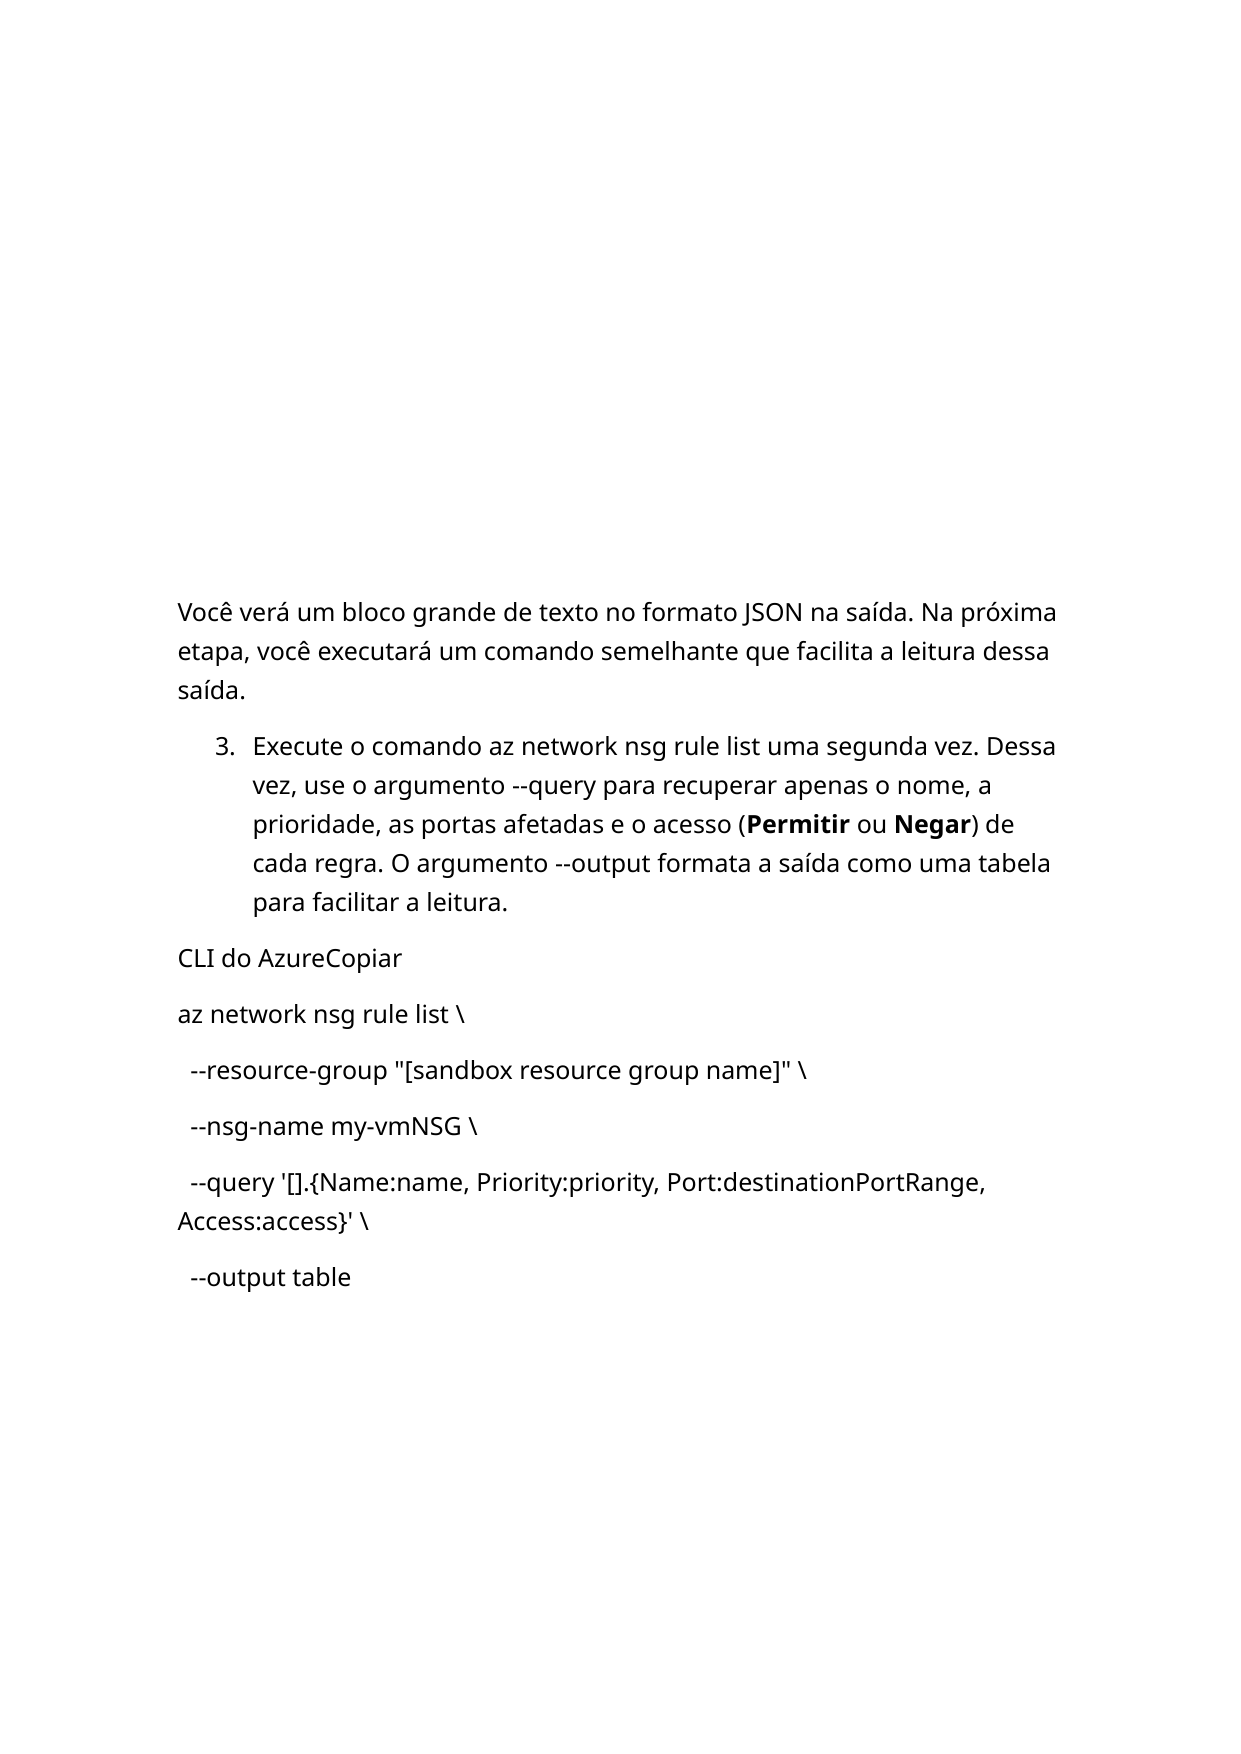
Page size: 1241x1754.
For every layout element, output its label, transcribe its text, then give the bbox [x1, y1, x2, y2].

text --resource-group "[sandbox resource group name]" \ [177, 1053, 1063, 1087]
text CLI do AzureCopiar [177, 941, 1063, 975]
text --query '[].{Name:name, Priority:priority, Port:destinationPortRange, Access:access}' \ [177, 1164, 1063, 1237]
text --nsg-name my-vmNSG \ [177, 1108, 1063, 1142]
text Você verá um bloco grande de texto no formato JSON na saída. Na próxima etapa, você executará um comando semelhante que facilita a leitura dessa saída. [177, 594, 1063, 707]
text az network nsg rule list \ [177, 997, 1063, 1031]
text --output table [177, 1259, 1063, 1293]
list Execute o comando az network nsg rule list uma segunda vez. Dessa vez, use o argumento --query para recuperar apenas o nome, a prioridade, as portas afetadas e o acesso (Permitir ou Negar) de cada regra. O argumento --output formata a saída como uma tabela para facilitar a leitura. [215, 728, 1063, 919]
